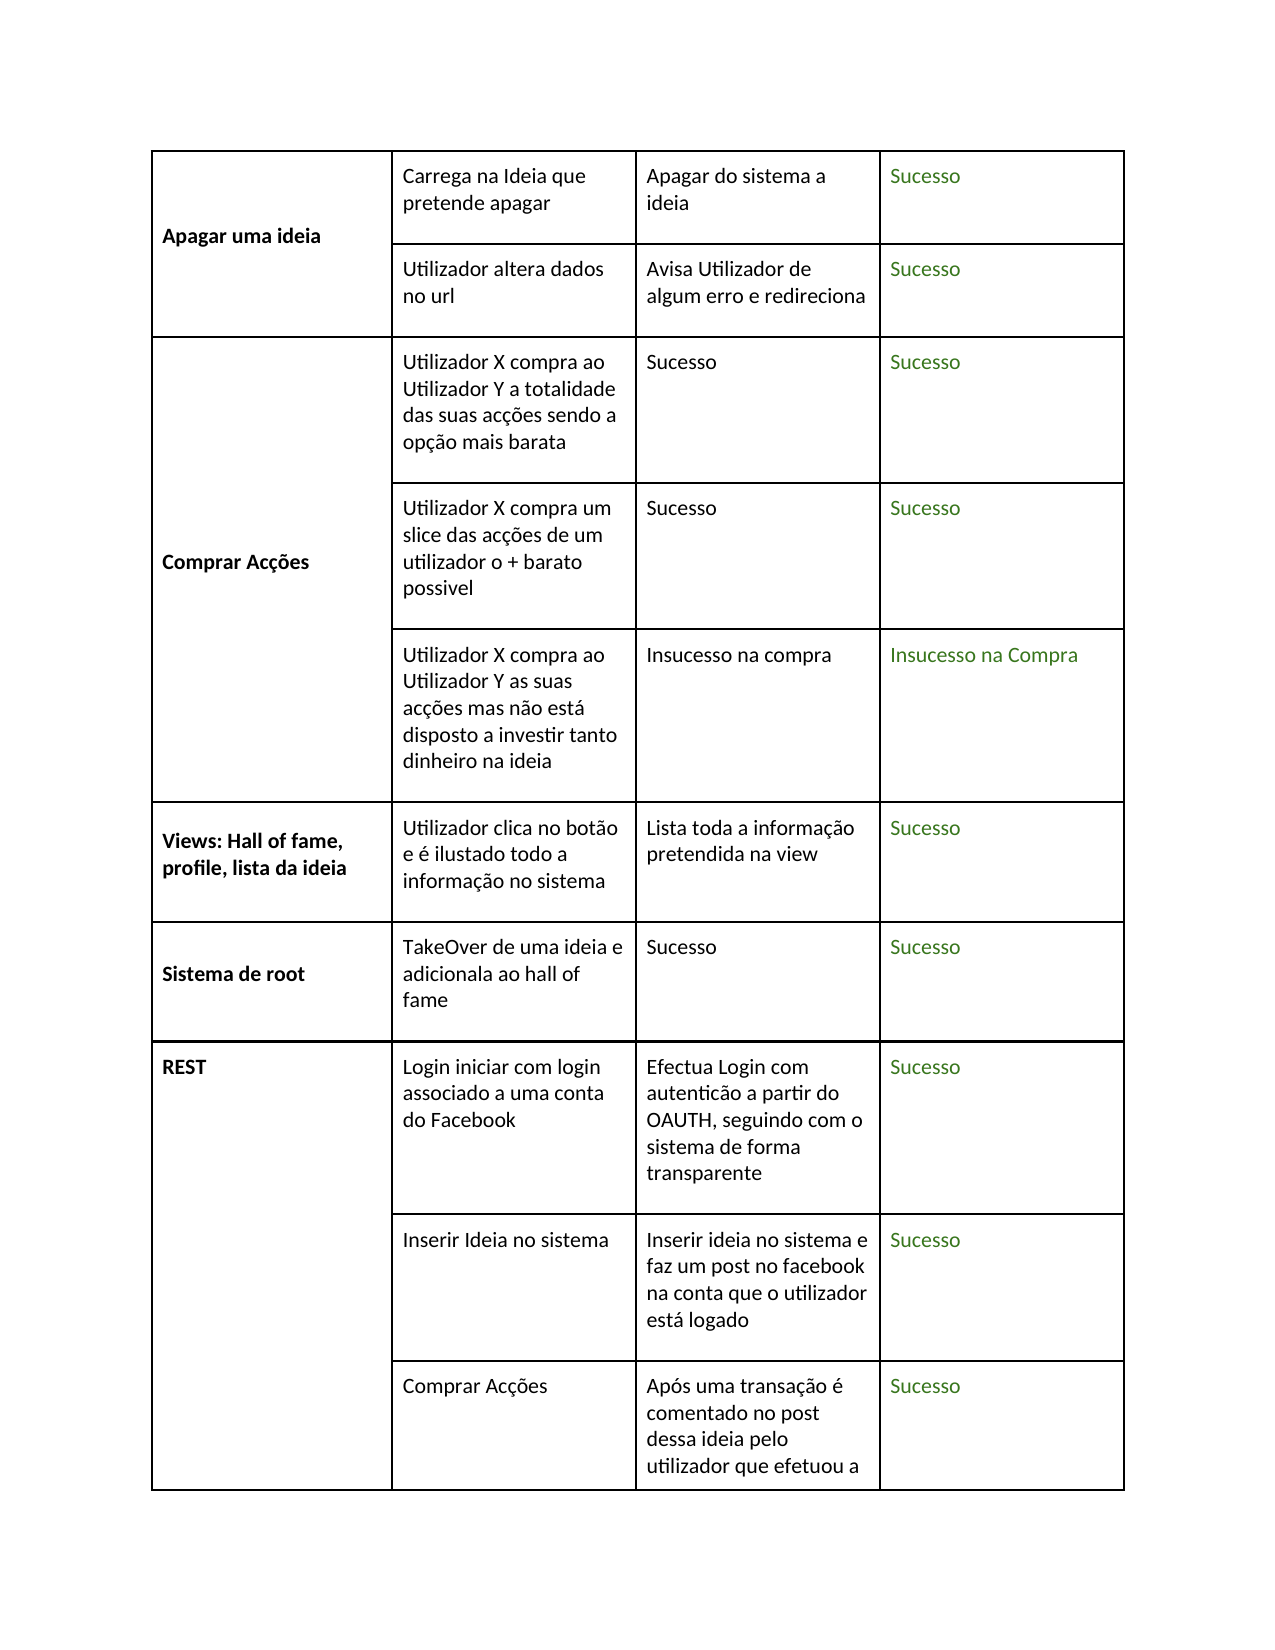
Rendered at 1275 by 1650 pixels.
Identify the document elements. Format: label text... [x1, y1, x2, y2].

table_cell Sucesso [881, 338, 1123, 482]
table_cell Avisa Utilizador de algum erro e redireciona [637, 245, 879, 336]
table_cell Sucesso [881, 923, 1123, 1040]
table_cell TakeOver de uma ideia e adicionala ao hall of fame [393, 923, 635, 1040]
table_cell REST [153, 1043, 391, 1489]
table_cell Sucesso [637, 338, 879, 482]
table_cell Sucesso [637, 484, 879, 628]
table_cell Sucesso [881, 245, 1123, 336]
table_cell Inserir ideia no sistema e faz um post no facebook na conta que o utilizador está logado [637, 1215, 879, 1359]
table_cell Comprar Acções [393, 1362, 635, 1489]
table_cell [637, 1362, 879, 1489]
table_cell Utilizador X compra ao Utilizador Y as suas acções mas não está disposto a investir tanto dinheiro na ideia [393, 630, 635, 801]
table_cell Apagar do sistema a ideia [637, 152, 879, 243]
table_cell Sucesso [881, 152, 1123, 243]
table_cell Sistema de root [153, 923, 391, 1040]
table_cell Carrega na Ideia que pretende apagar [393, 152, 635, 243]
table_cell Sucesso [881, 1043, 1123, 1213]
table_cell Sucesso [881, 484, 1123, 628]
table_cell Apagar uma ideia [153, 152, 391, 336]
table_cell Sucesso [881, 803, 1123, 921]
table_cell Sucesso [881, 1362, 1123, 1489]
table_cell Insucesso na compra [637, 630, 879, 801]
table_cell Efectua Login com autenticão a partir do OAUTH, seguindo com o sistema de forma transparente [637, 1043, 879, 1213]
table_cell Insucesso na Compra [881, 630, 1123, 801]
table_cell Login iniciar com login associado a uma conta do Facebook [393, 1043, 635, 1213]
table_cell Inserir Ideia no sistema [393, 1215, 635, 1359]
table_cell Sucesso [637, 923, 879, 1040]
table_cell Utilizador X compra ao Utilizador Y a totalidade das suas acções sendo a opção mais barata [393, 338, 635, 482]
table_cell Views: Hall of fame, profile, lista da ideia [153, 803, 391, 921]
table_cell Lista toda a informação pretendida na view [637, 803, 879, 921]
table_cell Utilizador X compra um slice das acções de um utilizador o + barato possivel [393, 484, 635, 628]
table_cell Utilizador clica no botão e é ilustado todo a informação no sistema [393, 803, 635, 921]
table_cell Comprar Acções [153, 338, 391, 801]
table_cell Sucesso [881, 1215, 1123, 1359]
table_cell Utilizador altera dados no url [393, 245, 635, 336]
